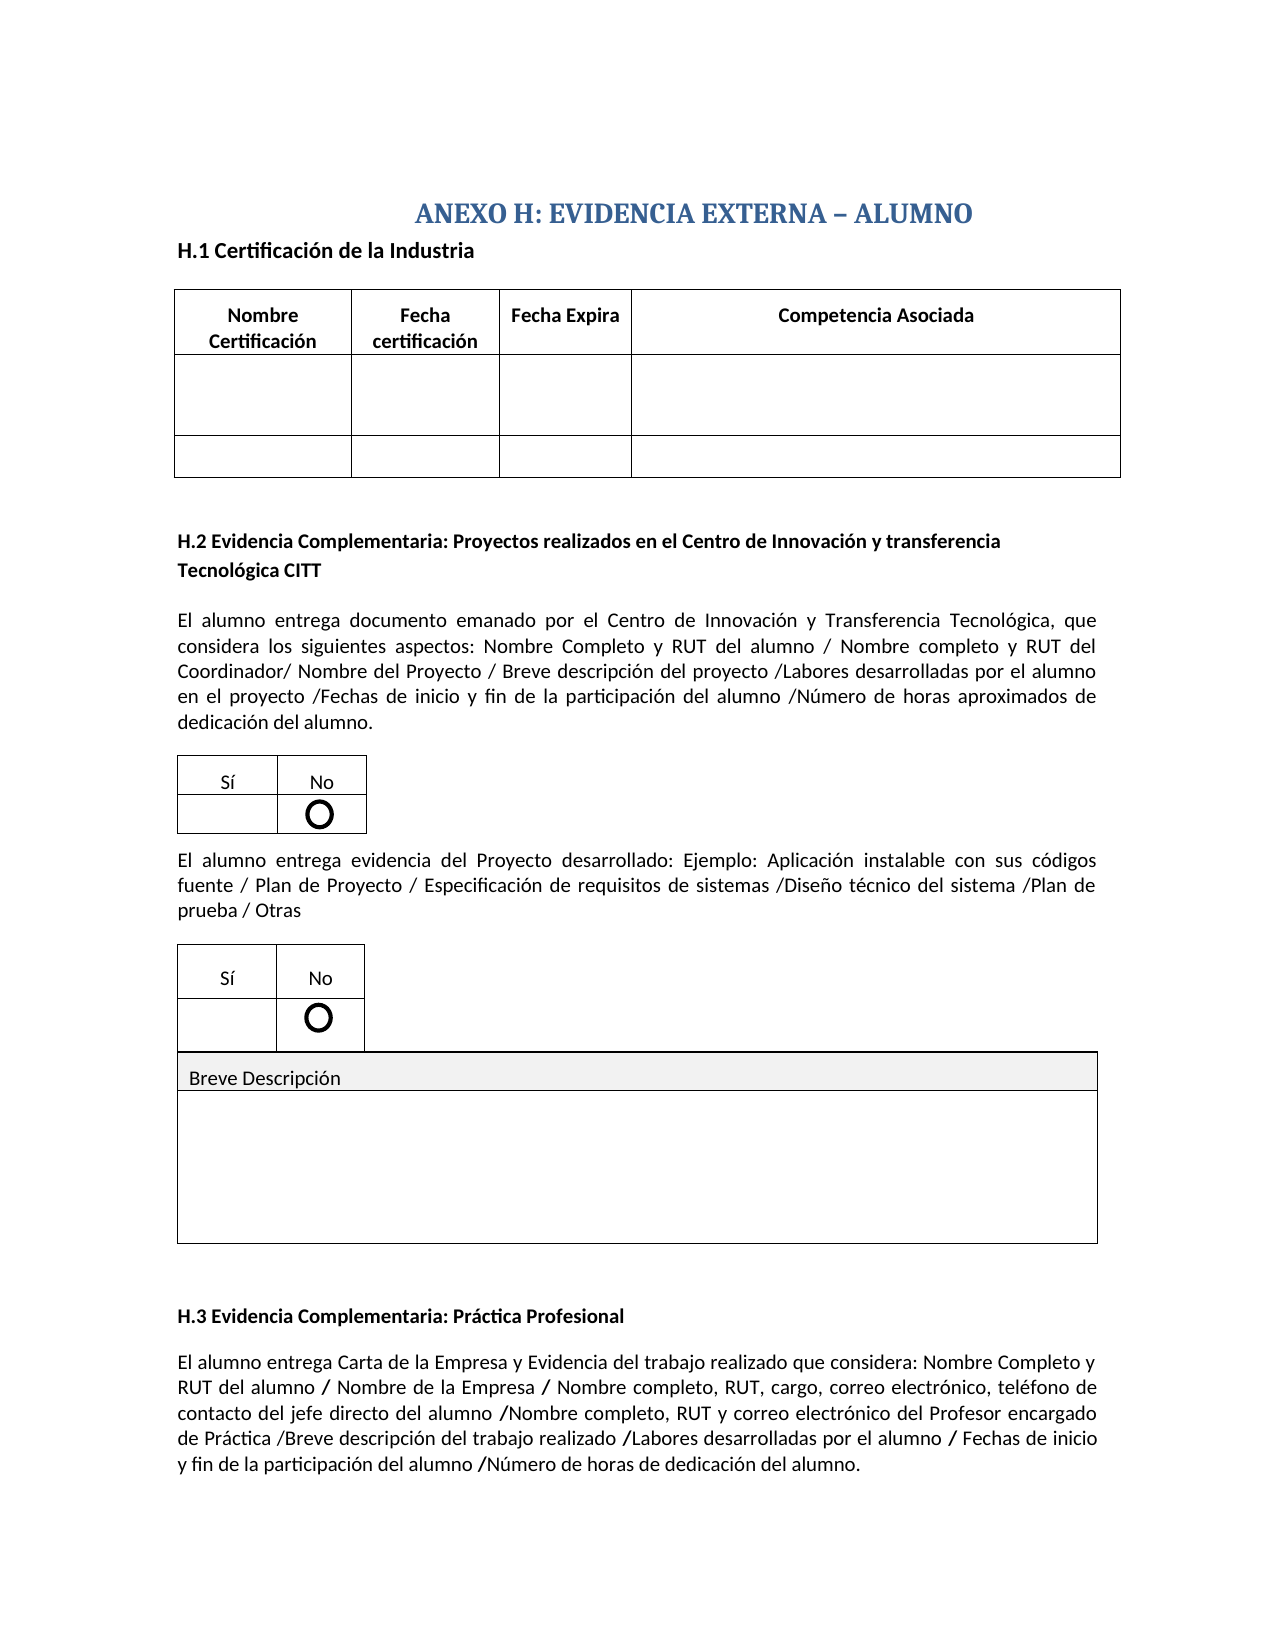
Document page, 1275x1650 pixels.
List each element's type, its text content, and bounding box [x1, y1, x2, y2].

table_cell [175, 436, 351, 477]
text El alumno entrega documento emanado por el Centro de Innovación y Transferencia Tecnológica, que considera los siguientes aspectos: Nombre Completo y RUT del alumno / Nombre completo y RUT del Coordinador/ Nombre del Proyecto / Breve descripción del proyecto /Labores desarrolladas por el alumno en el proyecto /Fechas de inicio y fin de la participación del alumno /Número de horas aproximados de dedicación del alumno. [177, 607, 1098, 734]
table_cell [178, 795, 277, 833]
table_cell [178, 999, 276, 1051]
table_header No [278, 756, 366, 794]
table_cell [352, 436, 499, 477]
text H.3 Evidencia Complementaria: Práctica Profesional [177, 1303, 1098, 1328]
table_cell [632, 436, 1120, 477]
table_header Sí [178, 945, 276, 998]
subtitle ANEXO H: EVIDENCIA EXTERNA – ALUMNO [290, 198, 1098, 231]
table_header Fecha Expira [500, 290, 631, 353]
table_cell [278, 795, 366, 833]
table_header Fecha certificación [352, 290, 499, 353]
text H.2 Evidencia Complementaria: Proyectos realizados en el Centro de Innovación y transferencia Tecnológica CITT [177, 528, 1098, 583]
table_cell [352, 355, 499, 435]
table_cell [632, 355, 1120, 435]
table_cell [500, 436, 631, 477]
table_cell [178, 1091, 1097, 1243]
table_header Nombre Certificación [175, 290, 351, 353]
text El alumno entrega Carta de la Empresa y Evidencia del trabajo realizado que considera: Nombre Completo y RUT del alumno / Nombre de la Empresa / Nombre completo, RUT, cargo, correo electrónico, teléfono de contacto del jefe directo del alumno /Nombre completo, RUT y correo electrónico del Profesor encargado de Práctica /Breve descripción del trabajo realizado /Labores desarrolladas por el alumno / Fechas de inicio y fin de la participación del alumno /Número de horas de dedicación del alumno. [177, 1349, 1098, 1476]
text H.1 Certificación de la Industria [177, 236, 1098, 264]
table_cell [500, 355, 631, 435]
table_cell [277, 999, 364, 1051]
text El alumno entrega evidencia del Proyecto desarrollado: Ejemplo: Aplicación instalable con sus códigos fuente / Plan de Proyecto / Especificación de requisitos de sistemas /Diseño técnico del sistema /Plan de prueba / Otras [177, 847, 1098, 923]
table_header Sí [178, 756, 277, 794]
table_header No [277, 945, 364, 998]
table_cell [175, 355, 351, 435]
table_header Competencia Asociada [632, 290, 1120, 353]
table_cell Breve Descripción [178, 1053, 1097, 1090]
